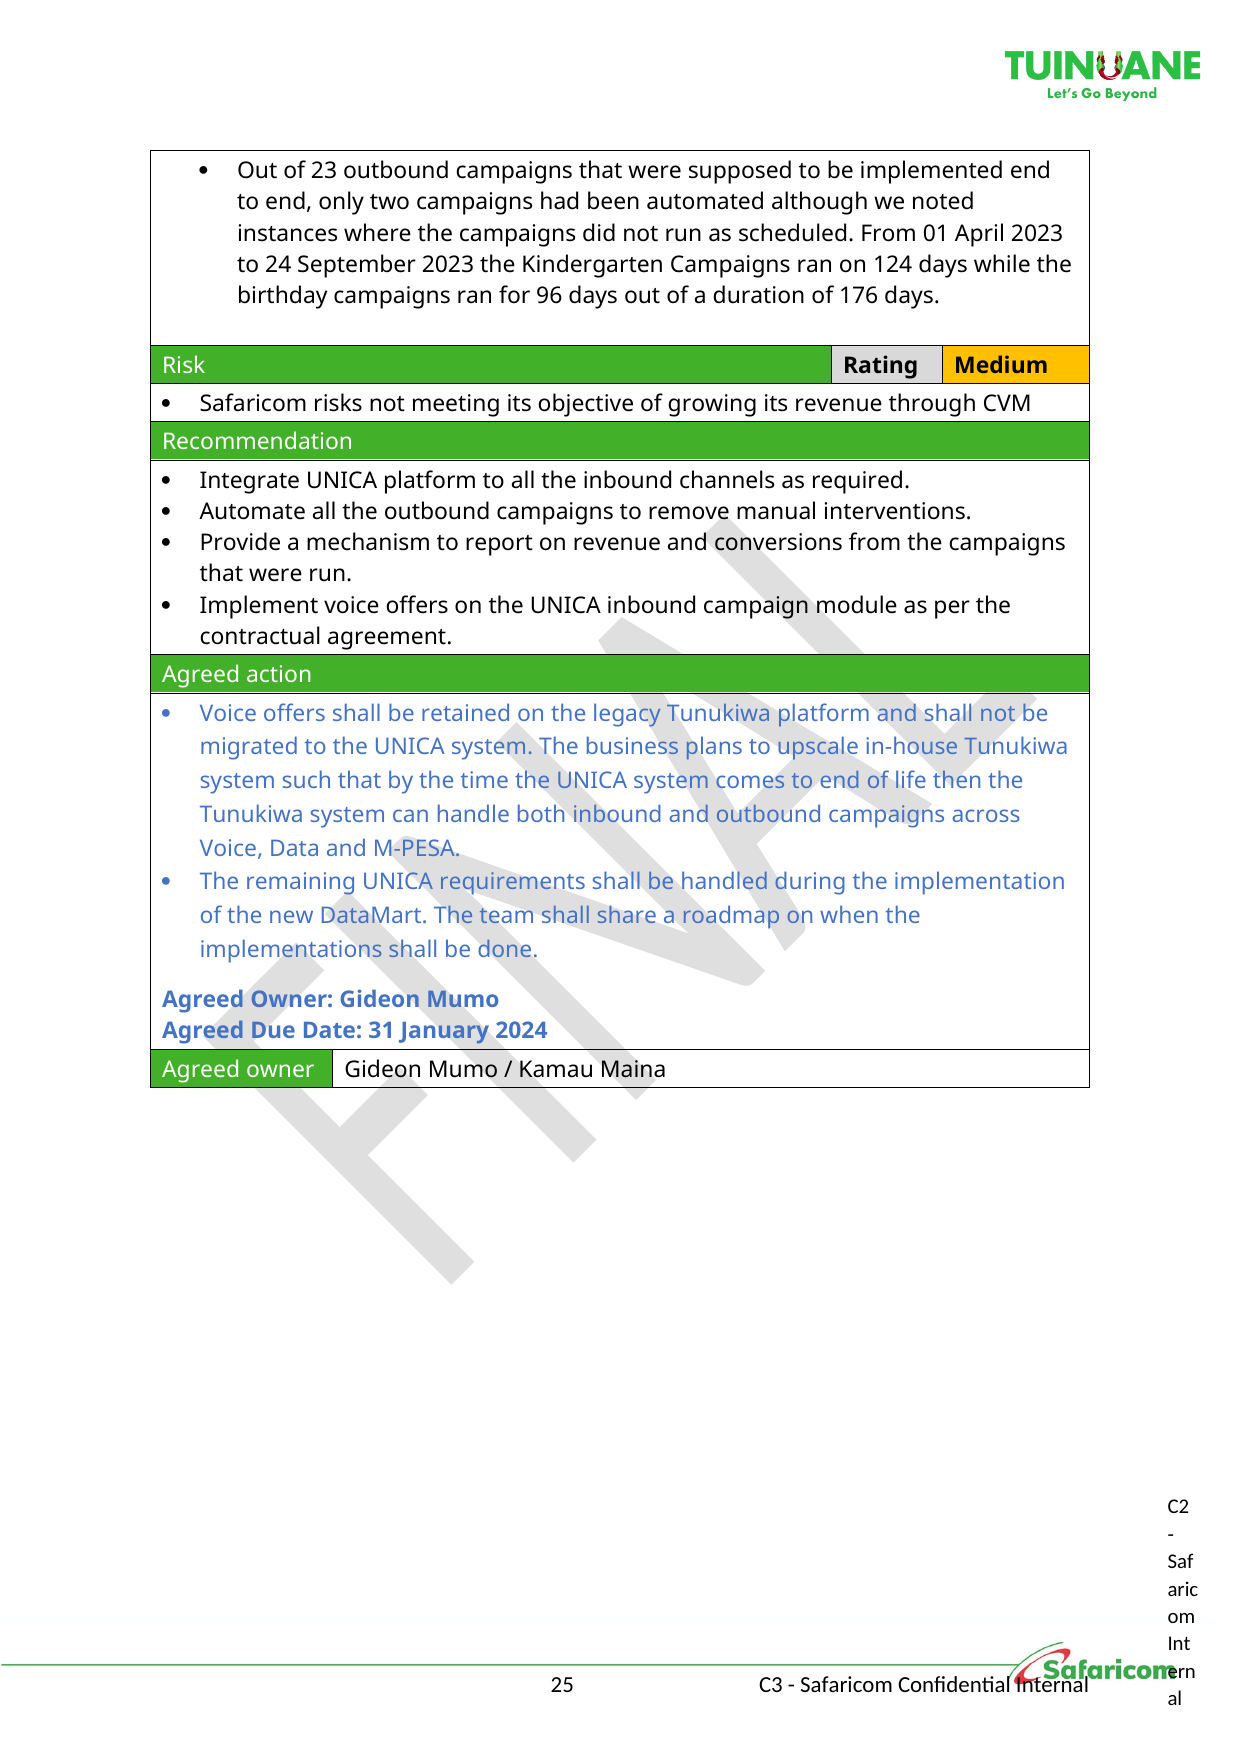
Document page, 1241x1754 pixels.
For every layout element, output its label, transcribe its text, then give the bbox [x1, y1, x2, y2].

table_cell Voice offers shall be retained on the legacy Tunukiwa platform and shall not be migrated to the UNICA system. The business plans to upscale in-house Tunukiwa system such that by the time the UNICA system comes to end of life then the Tunukiwa system can handle both inbound and outbound campaigns across Voice, Data and M-PESA. The remaining UNICA requirements shall be handled during the implementation of the new DataMart. The team shall share a roadmap on when the implementations shall be done. Agreed Owner: Gideon Mumo Agreed Due Date: 31 January 2024 [151, 694, 1089, 1049]
picture [1000, 19, 1205, 133]
table_cell Agreed action [151, 655, 1089, 692]
table_cell Medium [943, 346, 1089, 383]
picture [1, 1610, 1218, 1722]
table_cell Agreed owner [151, 1050, 332, 1087]
table_cell Recommendation [151, 422, 1089, 459]
table_cell Integrate UNICA platform to all the inbound channels as required. Automate all the outbound campaigns to remove manual interventions. Provide a mechanism to report on revenue and conversions from the campaigns that were run. Implement voice offers on the UNICA inbound campaign module as per the contractual agreement. [151, 461, 1089, 654]
table_cell Gideon Mumo / Kamau Maina [333, 1050, 1089, 1087]
table_cell Risk [151, 346, 831, 383]
table_cell Safaricom risks not meeting its objective of growing its revenue through CVM [151, 384, 1089, 421]
table_cell Rating [832, 346, 942, 383]
